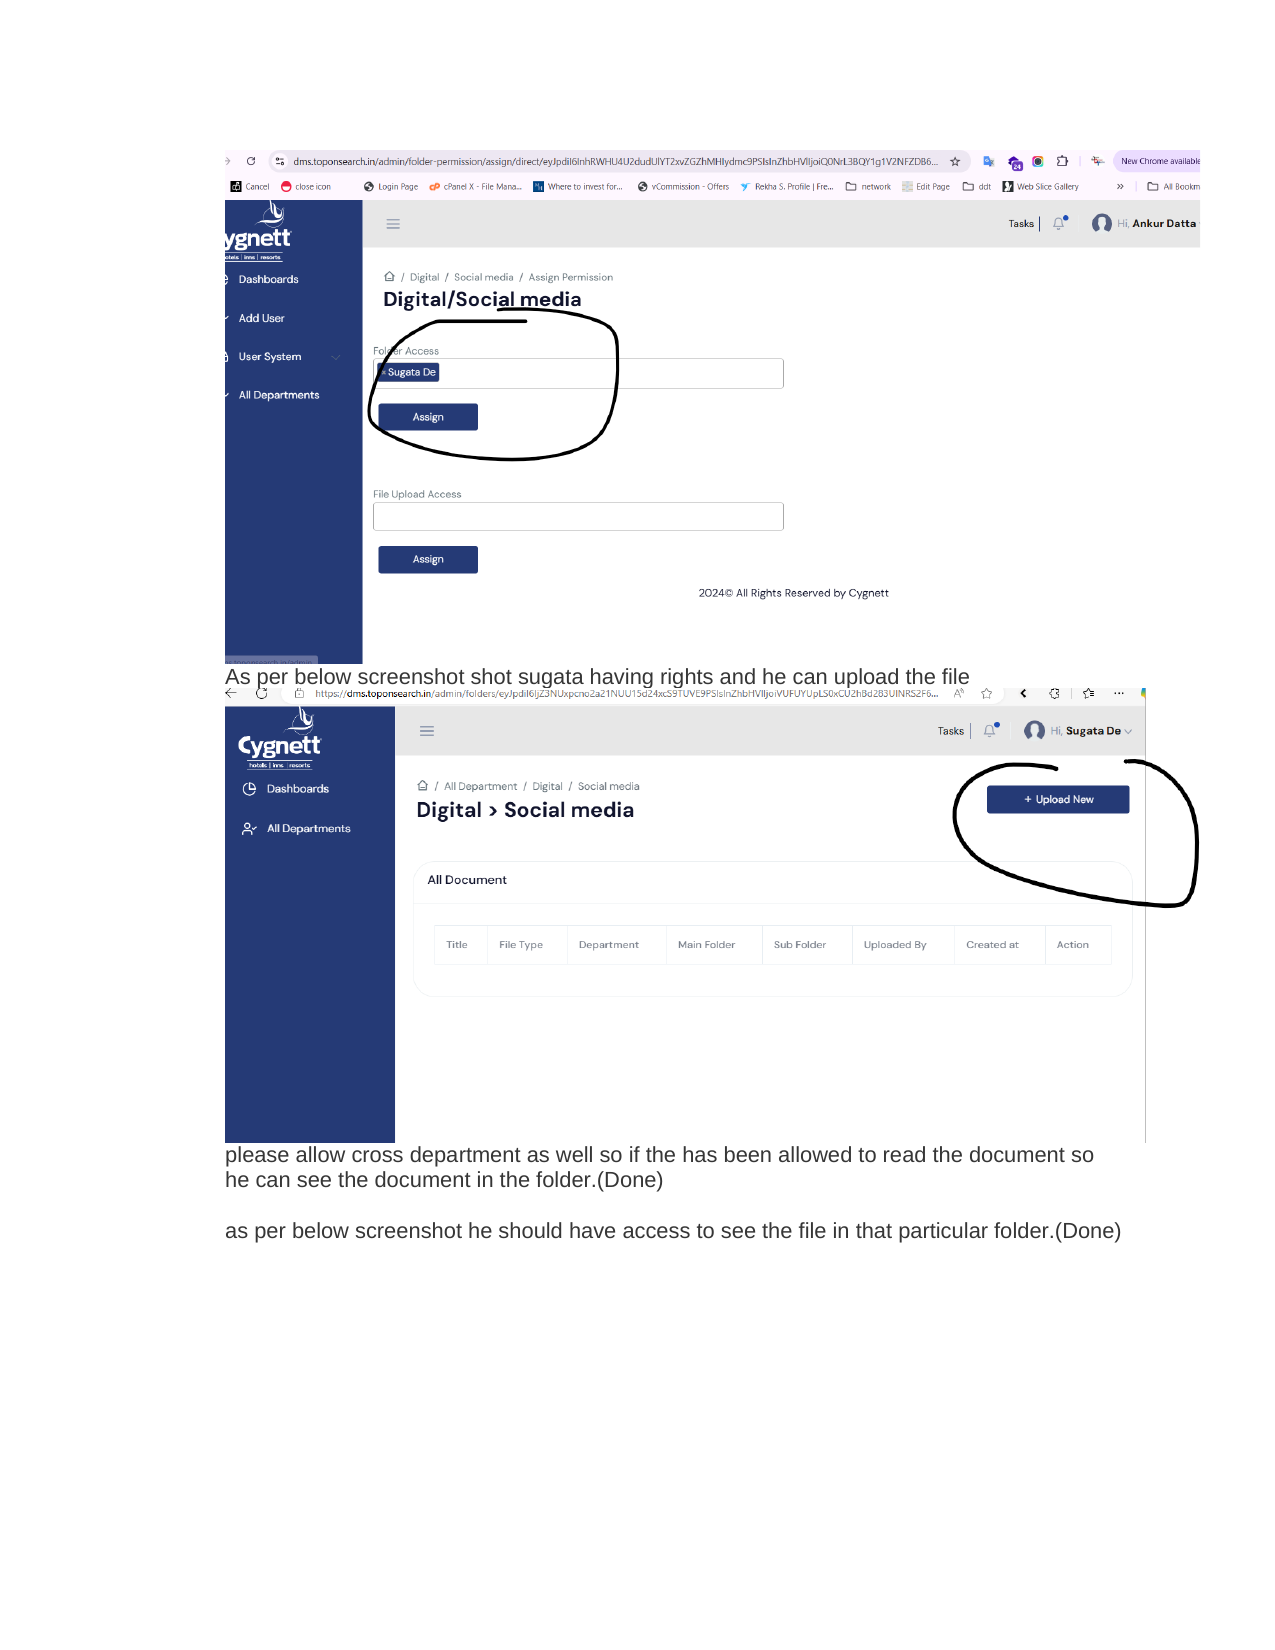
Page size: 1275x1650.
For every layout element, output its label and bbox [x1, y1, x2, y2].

list [187, 150, 1125, 1243]
picture [225, 688, 1200, 1143]
picture [225, 150, 1200, 664]
